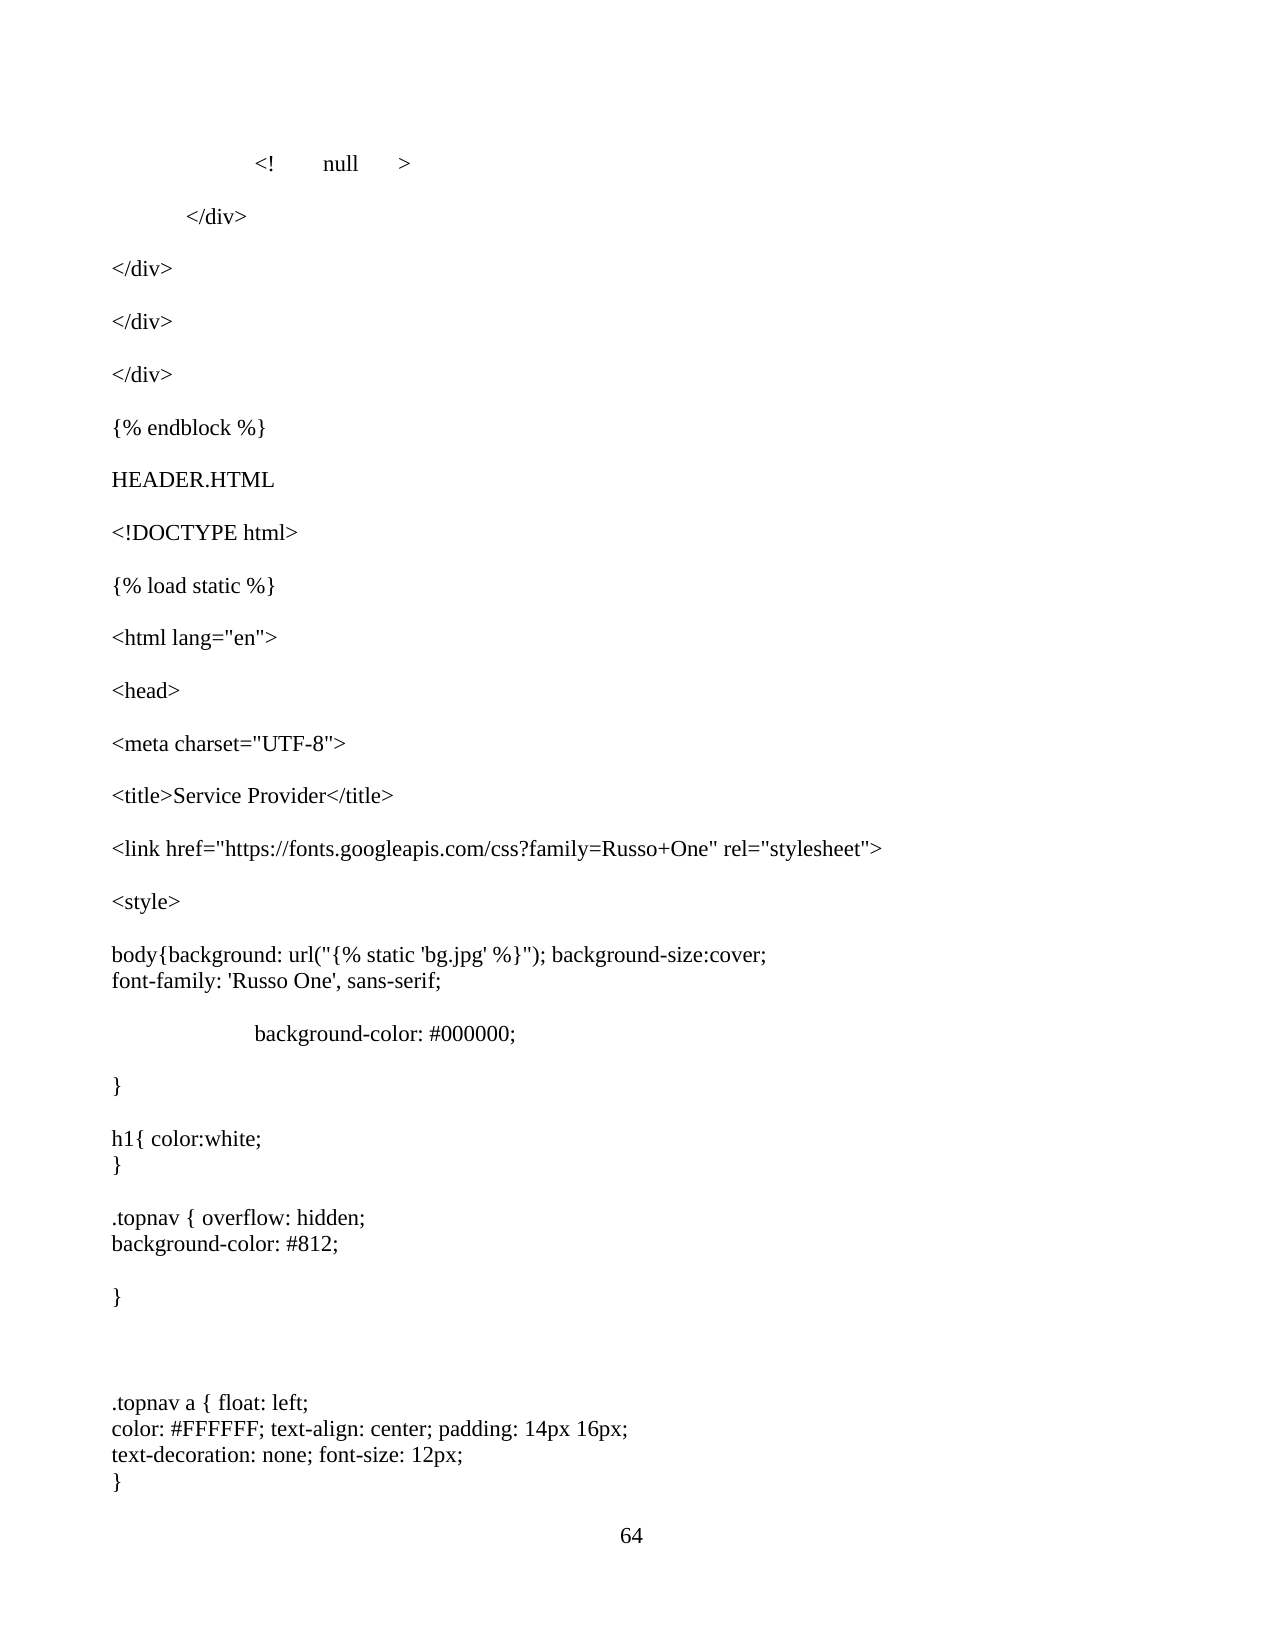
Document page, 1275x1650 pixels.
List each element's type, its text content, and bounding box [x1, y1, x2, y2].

text .topnav { overflow: hidden; [111, 1204, 1216, 1231]
text <! null > [111, 150, 1216, 176]
text } [111, 1468, 1216, 1494]
text <!DOCTYPE html> [111, 519, 1216, 545]
text HEADER.HTML [111, 466, 1216, 493]
text background-color: #000000; [111, 1020, 1216, 1046]
text body{background: url("{% static 'bg.jpg' %}"); background-size:cover; [111, 941, 1216, 967]
text </div> [111, 203, 1216, 229]
text color: #FFFFFF; text-align: center; padding: 14px 16px; [111, 1415, 1216, 1441]
text } [111, 1072, 1216, 1099]
text <style> [111, 888, 1216, 914]
text </div> [111, 361, 1216, 387]
text <link href="https://fonts.googleapis.com/css?family=Russo+One" rel="stylesheet"> [111, 835, 1216, 862]
text <head> [111, 677, 1216, 703]
text text-decoration: none; font-size: 12px; [111, 1441, 1216, 1468]
text <meta charset="UTF-8"> [111, 730, 1216, 756]
text .topnav a { float: left; [111, 1389, 1216, 1415]
text h1{ color:white; [111, 1125, 1216, 1151]
text font-family: 'Russo One', sans-serif; [111, 967, 1216, 993]
text background-color: #812; [111, 1231, 1216, 1257]
text <html lang="en"> [111, 624, 1216, 651]
text } [111, 1151, 1216, 1178]
text </div> [111, 308, 1216, 334]
text <title>Service Provider</title> [111, 782, 1216, 809]
text } [111, 1283, 1216, 1309]
text {% load static %} [111, 572, 1216, 598]
text </div> [111, 255, 1216, 282]
text {% endblock %} [111, 413, 1216, 440]
